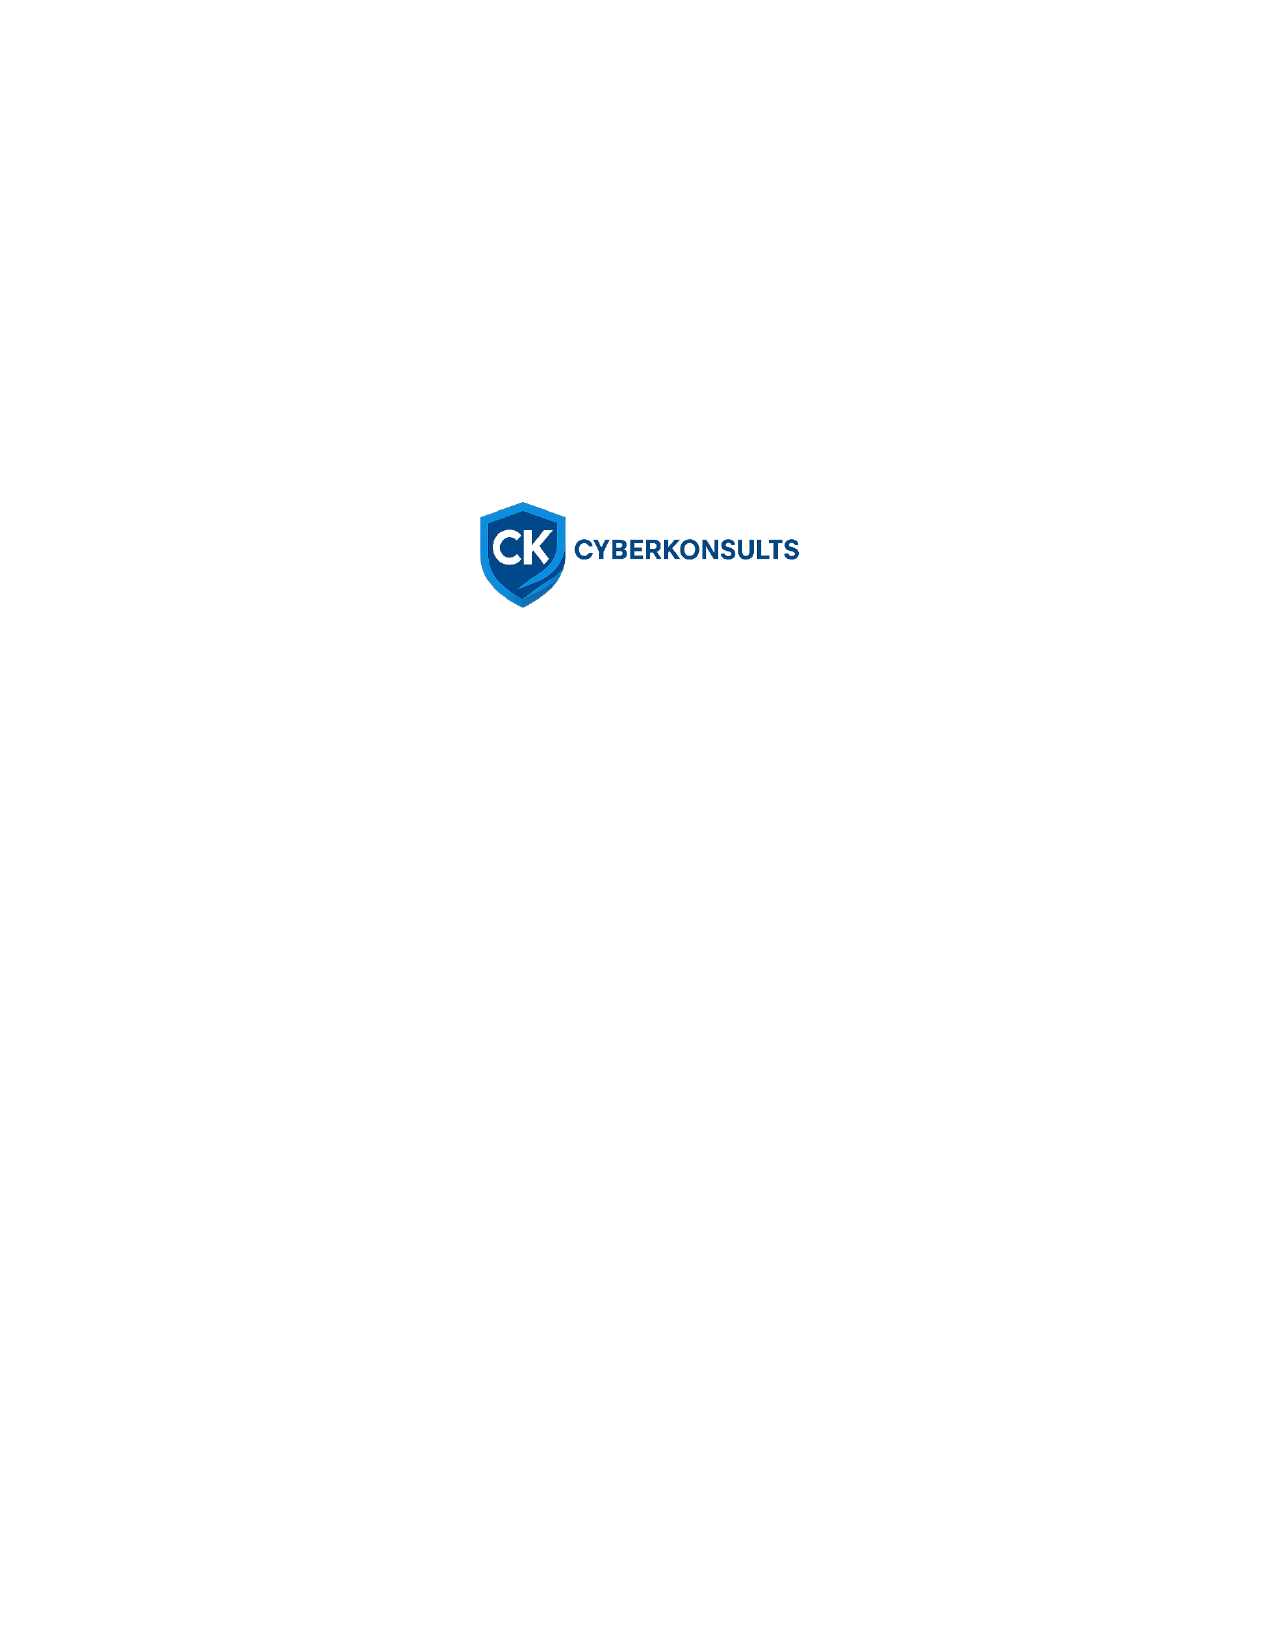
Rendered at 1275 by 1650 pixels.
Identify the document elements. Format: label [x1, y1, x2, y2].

picture [450, 373, 826, 749]
